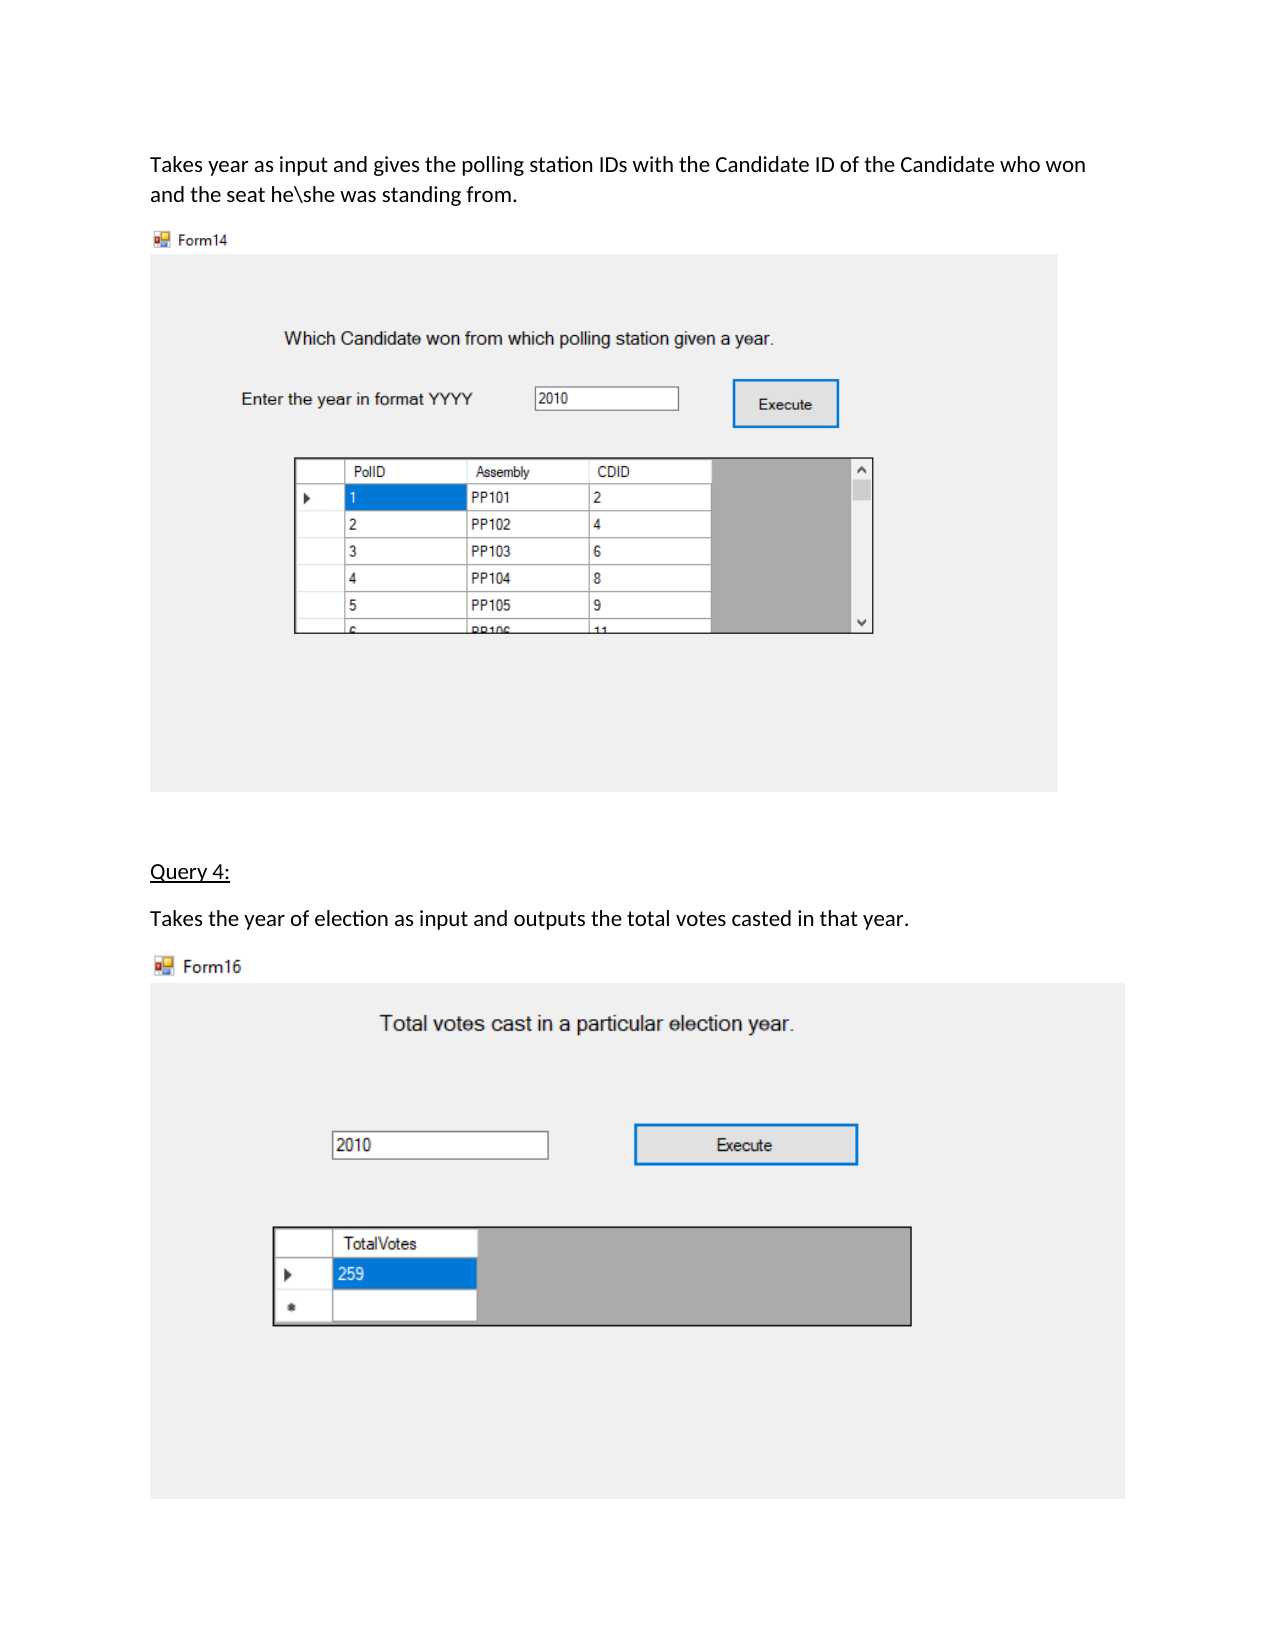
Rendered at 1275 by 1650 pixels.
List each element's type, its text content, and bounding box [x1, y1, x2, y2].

text Query 4: [150, 857, 1125, 885]
text Takes year as input and gives the polling station IDs with the Candidate ID of the Candidate who won and the seat he\she was standing from. [150, 150, 1125, 208]
picture [150, 951, 1125, 1499]
picture [150, 227, 1058, 792]
text Takes the year of election as input and outputs the total votes casted in that year. [150, 904, 1125, 932]
